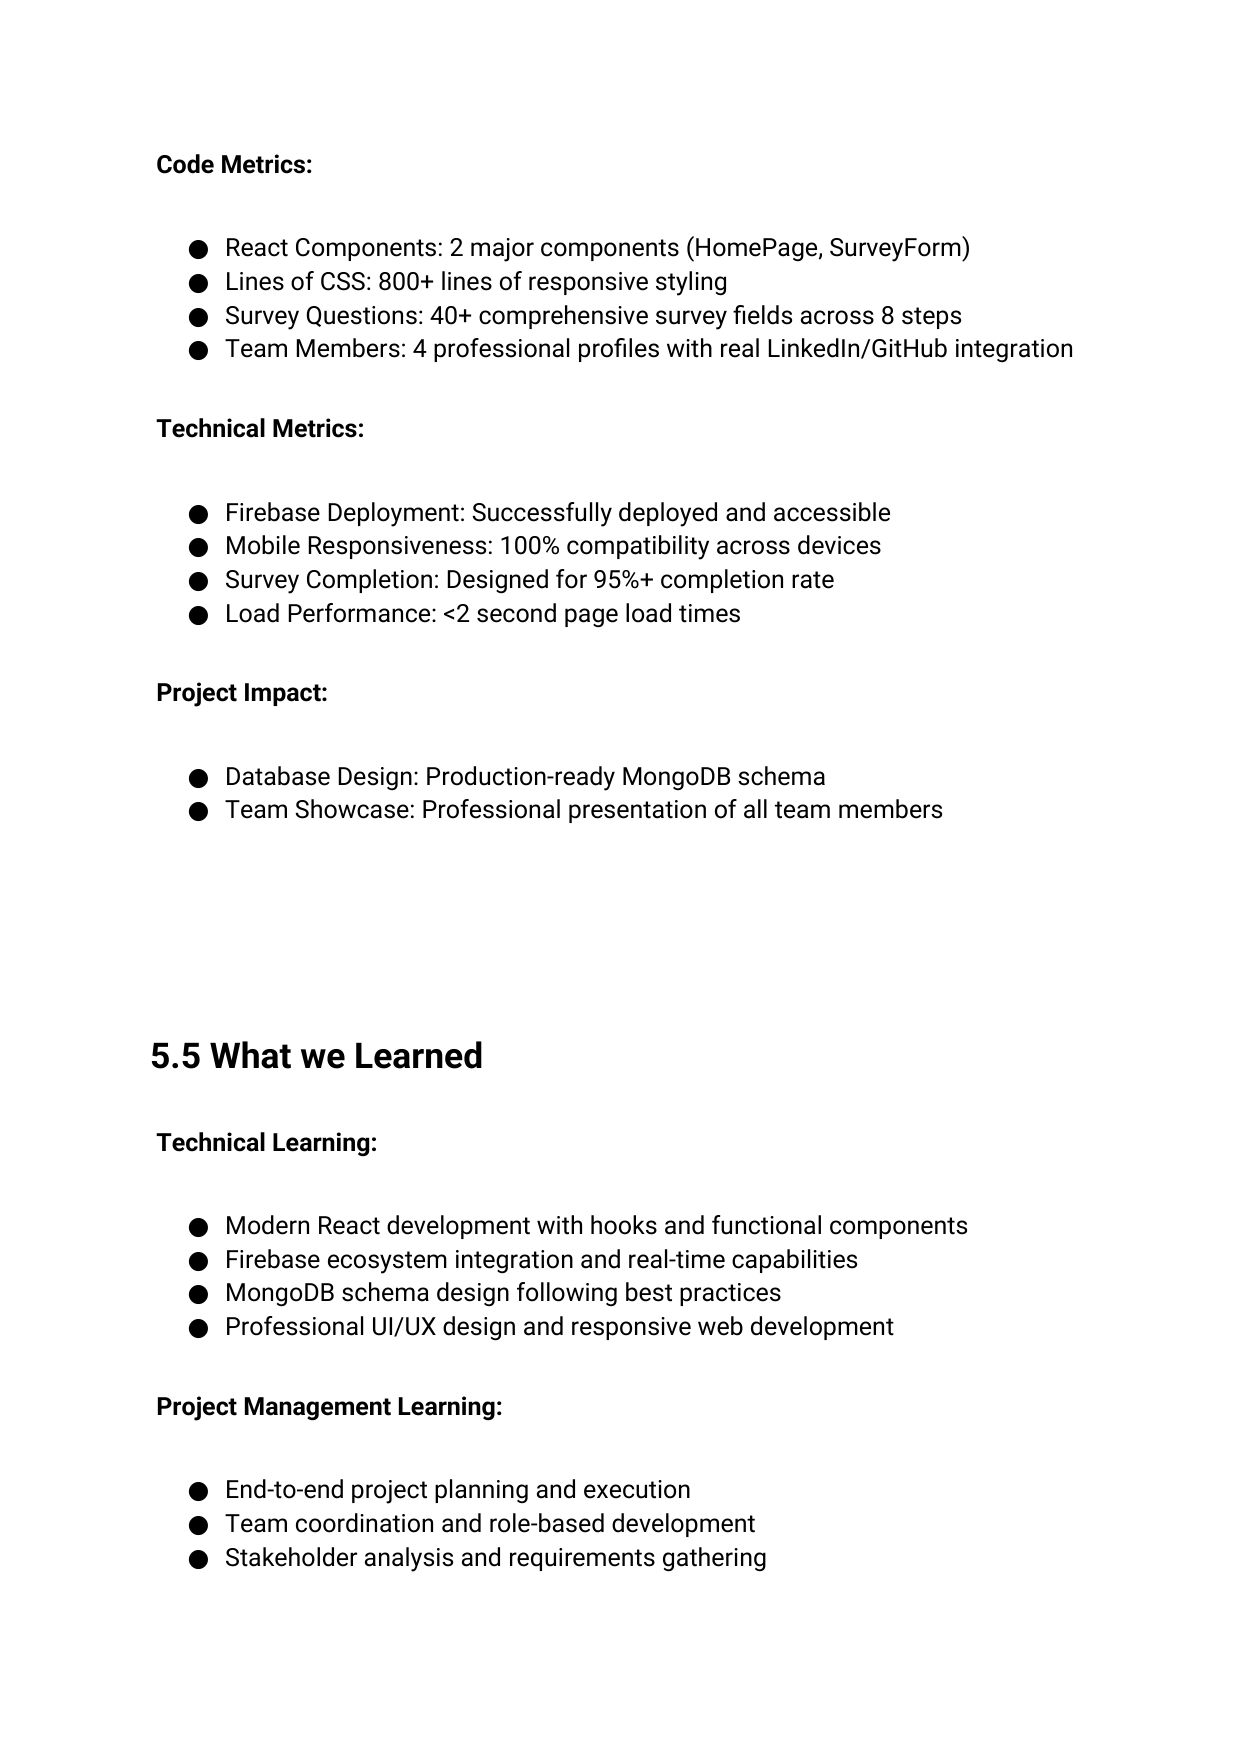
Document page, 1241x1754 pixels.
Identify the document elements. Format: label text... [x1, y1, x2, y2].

list Stakeholder analysis and requirements gathering [187, 1543, 1090, 1572]
list Survey Completion: Designed for 95%+ completion rate [187, 565, 1090, 594]
list Professional UI/UX design and responsive web development [187, 1312, 1090, 1341]
list Survey Questions: 40+ comprehensive survey fields across 8 steps [187, 301, 1090, 330]
list Firebase ecosystem integration and real-time capabilities [187, 1245, 1090, 1274]
list Lines of CSS: 800+ lines of responsive styling [187, 267, 1090, 296]
list React Components: 2 major components (HomePage, SurveyForm) [187, 233, 1090, 263]
list Team Members: 4 professional profiles with real LinkedIn/GitHub integration [187, 334, 1090, 364]
list Team coordination and role-based development [187, 1509, 1090, 1538]
list MongoDB schema design following best practices [187, 1278, 1090, 1308]
list Database Design: Production-ready MongoDB schema [187, 762, 1090, 791]
text Project Management Learning: [150, 1392, 1090, 1421]
list End-to-end project planning and execution [187, 1476, 1090, 1505]
text Project Impact: [150, 678, 1090, 708]
subtitle 5.5 What we Learned [150, 1035, 1090, 1077]
list Load Performance: <2 second page load times [187, 599, 1090, 628]
text Technical Learning: [150, 1128, 1090, 1157]
list Modern React development with hooks and functional components [187, 1211, 1090, 1241]
text Code Metrics: [150, 150, 1090, 179]
list Firebase Deployment: Successfully deployed and accessible [187, 498, 1090, 527]
list Mobile Responsiveness: 100% compatibility across devices [187, 531, 1090, 561]
list Team Showcase: Professional presentation of all team members [187, 796, 1090, 825]
text Technical Metrics: [150, 414, 1090, 443]
